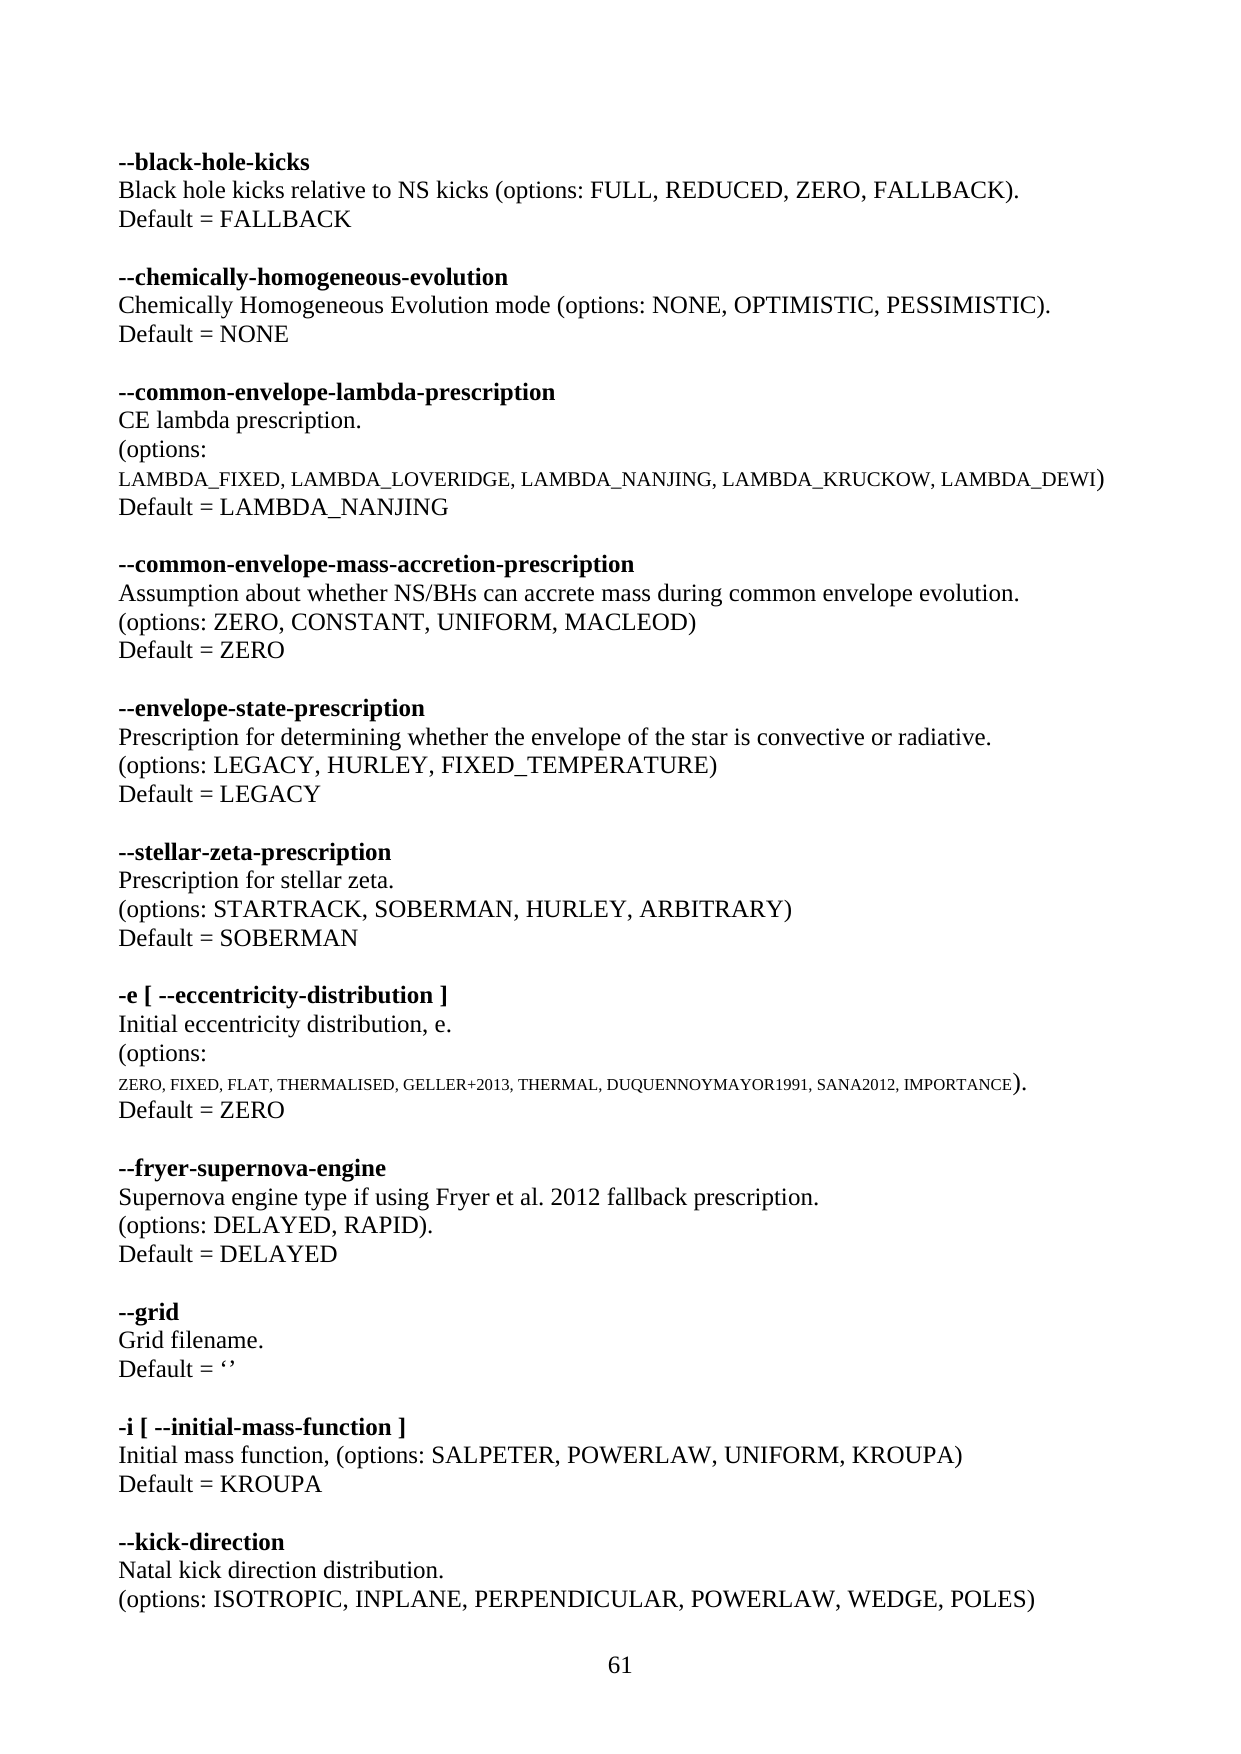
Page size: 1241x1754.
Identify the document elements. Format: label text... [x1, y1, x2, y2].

text Default = ‘’ [118, 1354, 1122, 1383]
text LAMBDA_FIXED, LAMBDA_LOVERIDGE, LAMBDA_NANJING, LAMBDA_KRUCKOW, LAMBDA_DEWI) [118, 463, 1122, 492]
text --common-envelope-mass-accretion-prescription [118, 549, 1122, 578]
text Assumption about whether NS/BHs can accrete mass during common envelope evolution. [118, 578, 1122, 607]
text (options: STARTRACK, SOBERMAN, HURLEY, ARBITRARY) [118, 894, 1122, 923]
text --envelope-state-prescription [118, 693, 1122, 722]
text (options: DELAYED, RAPID). [118, 1211, 1122, 1239]
text Initial mass function, (options: SALPETER, POWERLAW, UNIFORM, KROUPA) [118, 1441, 1122, 1469]
text -e [ --eccentricity-distribution ] [118, 981, 1122, 1009]
text Black hole kicks relative to NS kicks (options: FULL, REDUCED, ZERO, FALLBACK). [118, 176, 1122, 204]
text (options: [118, 1038, 1122, 1067]
text (options: [118, 434, 1122, 463]
text Chemically Homogeneous Evolution mode (options: NONE, OPTIMISTIC, PESSIMISTIC). [118, 291, 1122, 319]
text Default = LEGACY [118, 779, 1122, 808]
text (options: ZERO, CONSTANT, UNIFORM, MACLEOD) [118, 607, 1122, 636]
text Supernova engine type if using Fryer et al. 2012 fallback prescription. [118, 1182, 1122, 1211]
text --fryer-supernova-engine [118, 1153, 1122, 1182]
text --common-envelope-lambda-prescription [118, 377, 1122, 406]
text Default = LAMBDA_NANJING [118, 492, 1122, 521]
text Default = NONE [118, 319, 1122, 348]
text --stellar-zeta-prescription [118, 837, 1122, 866]
text Natal kick direction distribution. [118, 1556, 1122, 1584]
text -i [ --initial-mass-function ] [118, 1412, 1122, 1441]
text (options: ISOTROPIC, INPLANE, PERPENDICULAR, POWERLAW, WEDGE, POLES) [118, 1584, 1122, 1613]
text Default = SOBERMAN [118, 923, 1122, 952]
text Initial eccentricity distribution, e. [118, 1009, 1122, 1038]
text Prescription for stellar zeta. [118, 866, 1122, 894]
text --kick-direction [118, 1527, 1122, 1556]
text Default = ZERO [118, 1096, 1122, 1124]
text (options: LEGACY, HURLEY, FIXED_TEMPERATURE) [118, 751, 1122, 779]
text Default = ZERO [118, 636, 1122, 664]
text Default = KROUPA [118, 1469, 1122, 1498]
text ZERO, FIXED, FLAT, THERMALISED, GELLER+2013, THERMAL, DUQUENNOYMAYOR1991, SANA2012, IMPORTANCE). [118, 1067, 1122, 1096]
text Grid filename. [118, 1326, 1122, 1354]
text --grid [118, 1297, 1122, 1326]
text Default = FALLBACK [118, 204, 1122, 233]
text --chemically-homogeneous-evolution [118, 262, 1122, 291]
text Prescription for determining whether the envelope of the star is convective or radiative. [118, 722, 1122, 751]
text --black-hole-kicks [118, 147, 1122, 176]
text Default = DELAYED [118, 1239, 1122, 1268]
text CE lambda prescription. [118, 406, 1122, 434]
